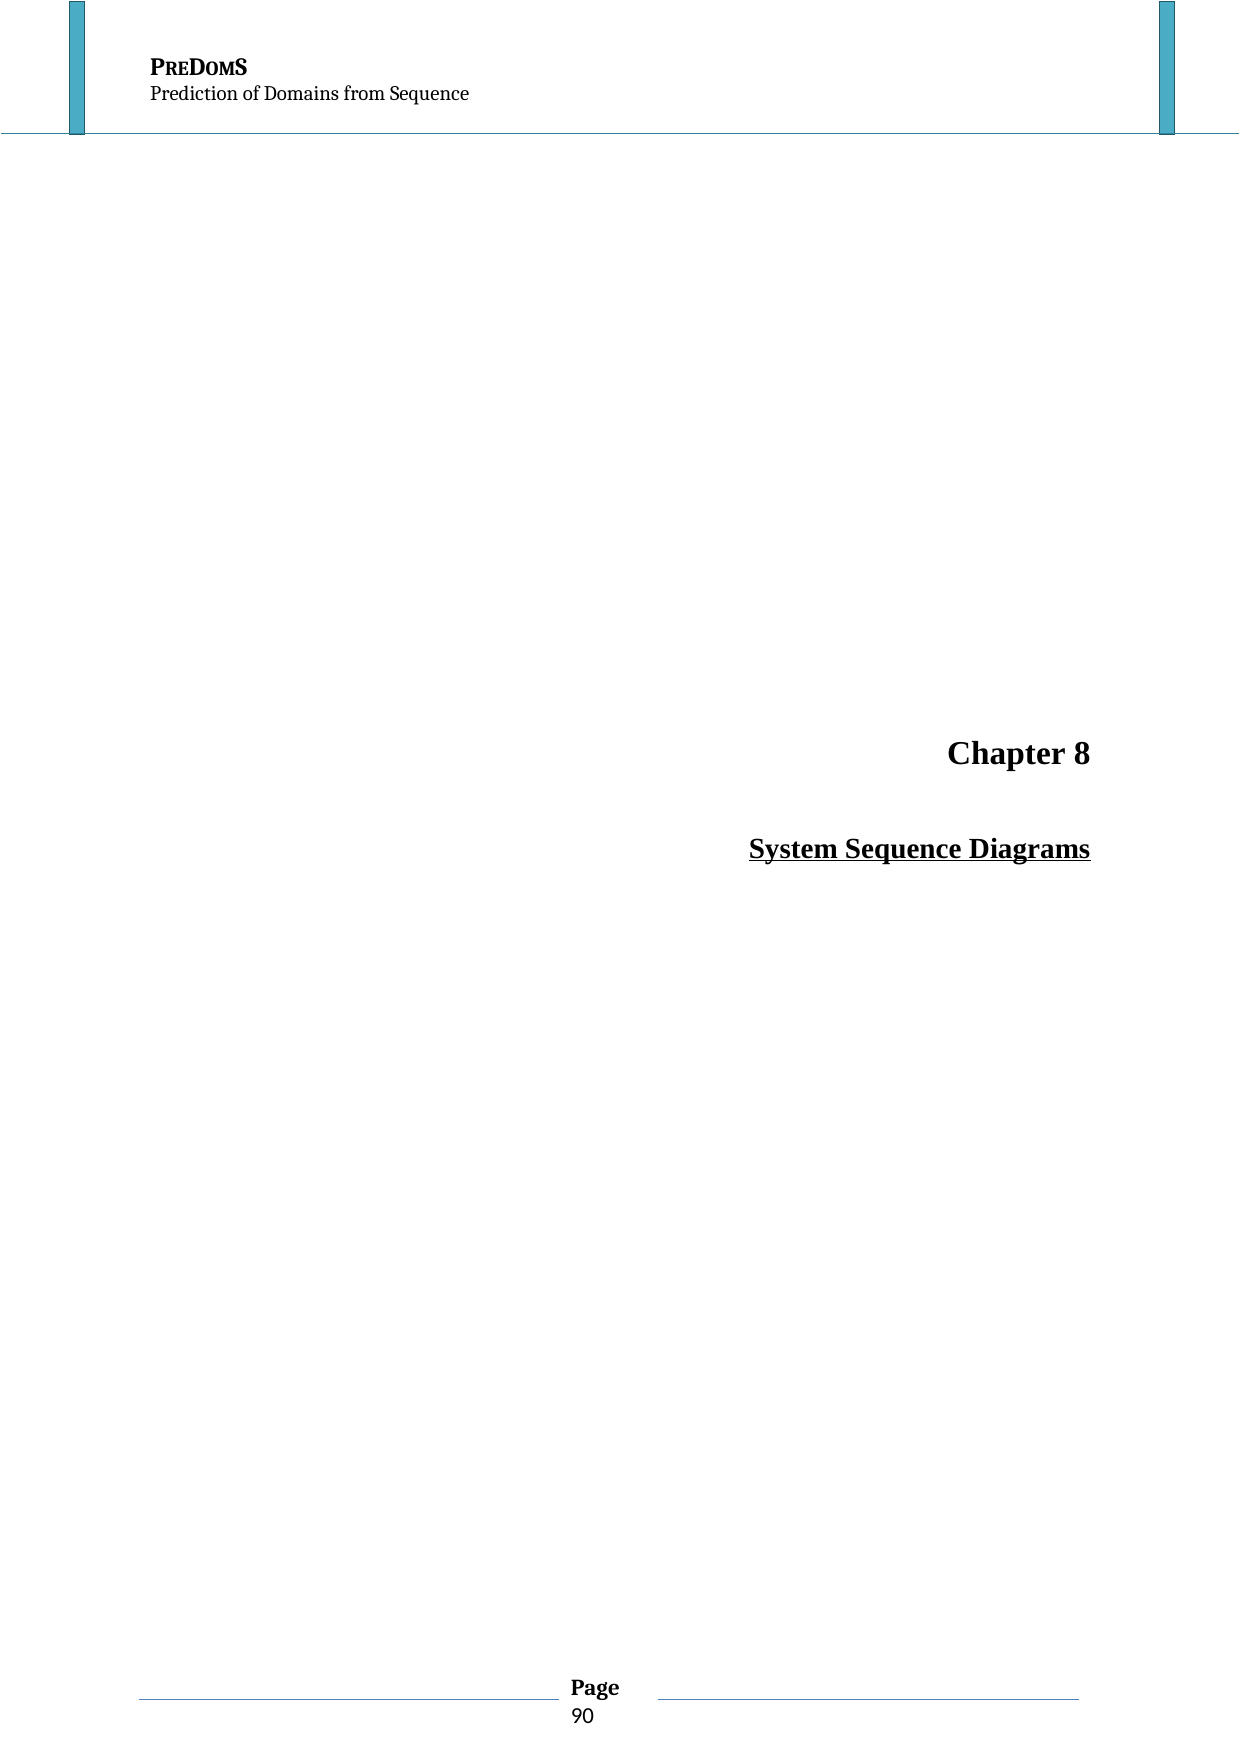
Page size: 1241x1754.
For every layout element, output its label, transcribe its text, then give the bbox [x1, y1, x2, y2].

subtitle Chapter 8 [187, 733, 1090, 772]
subtitle System Sequence Diagrams [262, 831, 1090, 864]
